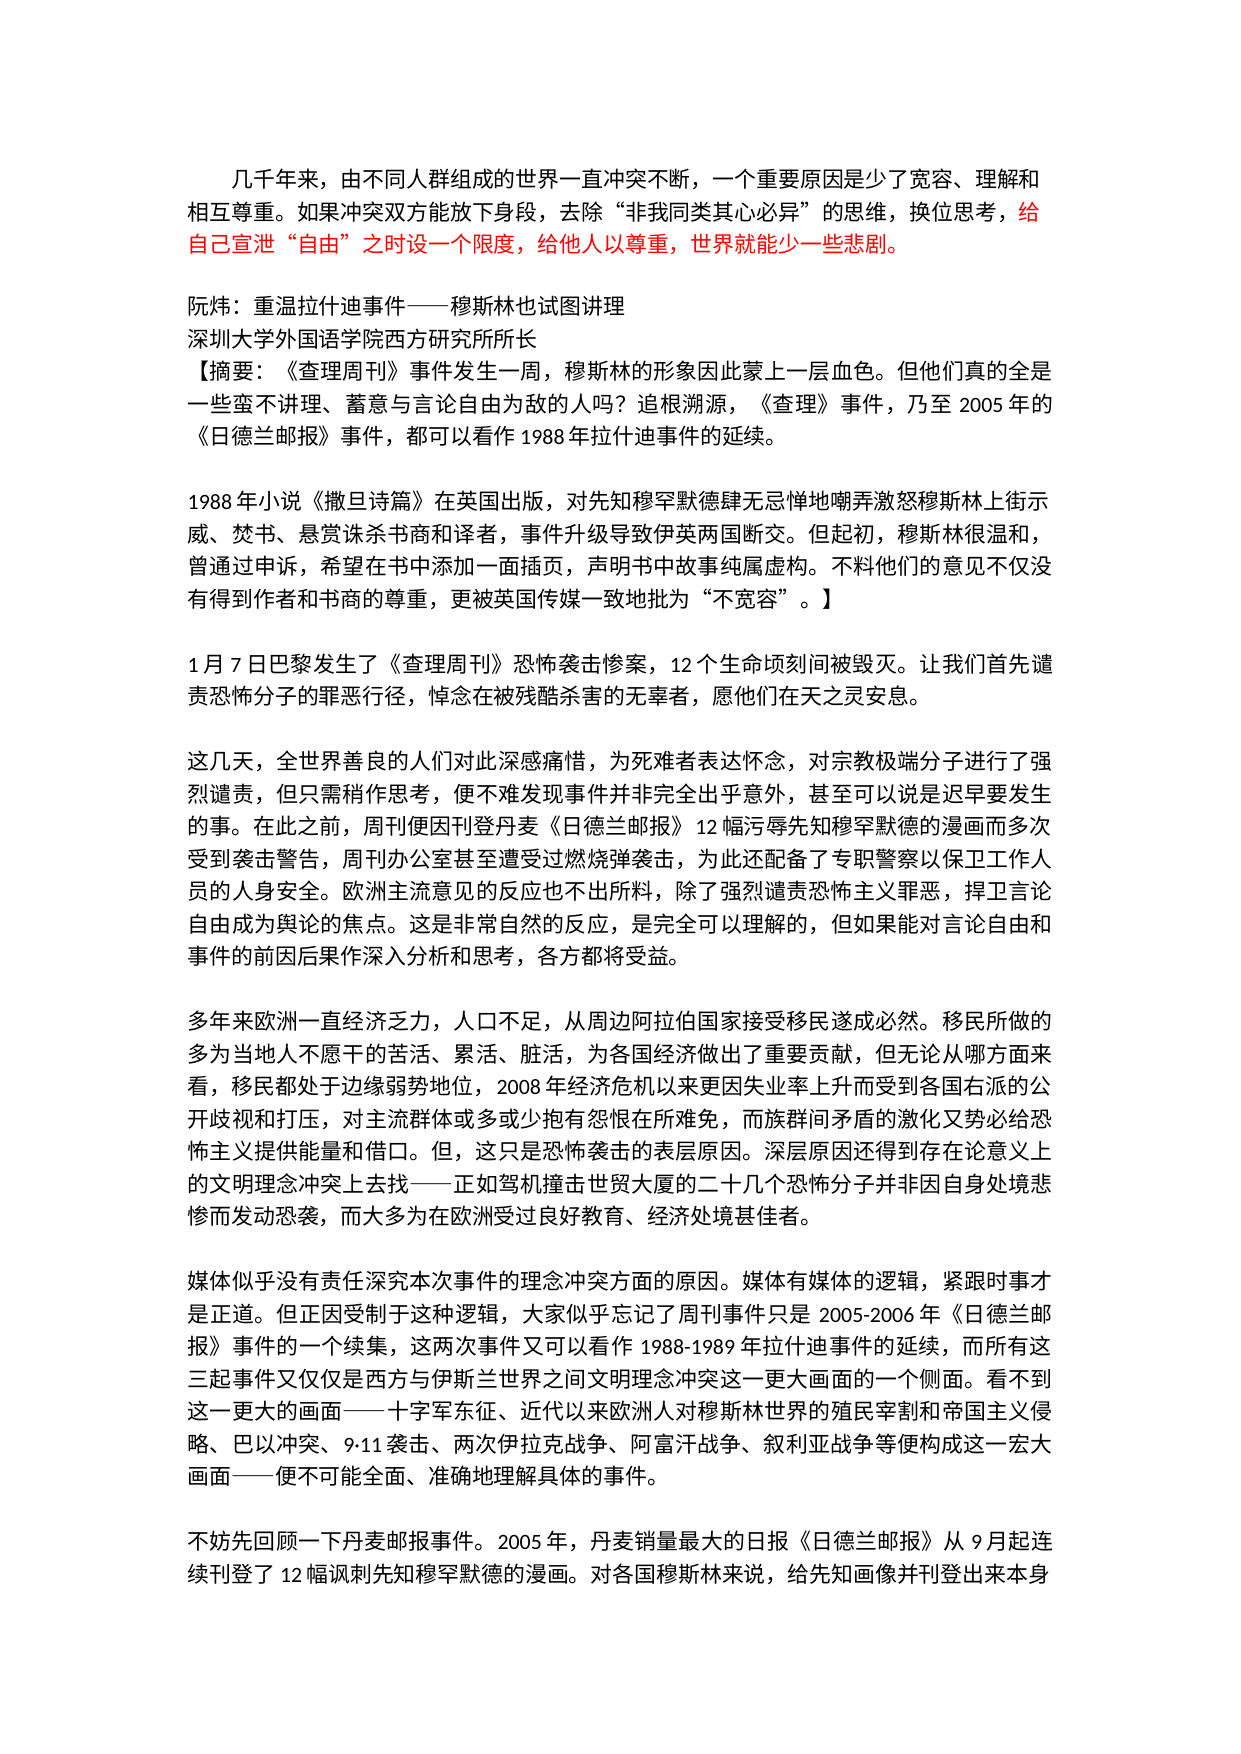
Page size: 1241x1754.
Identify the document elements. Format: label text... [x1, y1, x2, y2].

text 【摘要：《查理周刊》事件发生一周，穆斯林的形象因此蒙上一层血色。但他们真的全是一些蛮不讲理、蓄意与言论自由为敌的人吗？追根溯源，《查理》事件，乃至2005年的《日德兰邮报》事件，都可以看作1988年拉什迪事件的延续。 [187, 354, 1053, 451]
text 多年来欧洲一直经济乏力，人口不足，从周边阿拉伯国家接受移民遂成必然。移民所做的多为当地人不愿干的苦活、累活、脏活，为各国经济做出了重要贡献，但无论从哪方面来看，移民都处于边缘弱势地位，2008年经济危机以来更因失业率上升而受到各国右派的公开歧视和打压，对主流群体或多或少抱有怨恨在所难免，而族群间矛盾的激化又势必给恐怖主义提供能量和借口。但，这只是恐怖袭击的表层原因。深层原因还得到存在论意义上的文明理念冲突上去找——正如驾机撞击世贸大厦的二十几个恐怖分子并非因自身处境悲惨而发动恐袭，而大多为在欧洲受过良好教育、经济处境甚佳者。 [187, 1004, 1053, 1231]
text 媒体似乎没有责任深究本次事件的理念冲突方面的原因。媒体有媒体的逻辑，紧跟时事才是正道。但正因受制于这种逻辑，大家似乎忘记了周刊事件只是2005-2006年《日德兰邮报》事件的一个续集，这两次事件又可以看作1988-1989年拉什迪事件的延续，而所有这三起事件又仅仅是西方与伊斯兰世界之间文明理念冲突这一更大画面的一个侧面。看不到这一更大的画面——十字军东征、近代以来欧洲人对穆斯林世界的殖民宰割和帝国主义侵略、巴以冲突、9·11袭击、两次伊拉克战争、阿富汗战争、叙利亚战争等便构成这一宏大画面——便不可能全面、准确地理解具体的事件。 [187, 1264, 1053, 1491]
text 1988年小说《撒旦诗篇》在英国出版，对先知穆罕默德肆无忌惮地嘲弄激怒穆斯林上街示威、焚书、悬赏诛杀书商和译者，事件升级导致伊英两国断交。但起初，穆斯林很温和，曾通过申诉，希望在书中添加一面插页，声明书中故事纯属虚构。不料他们的意见不仅没有得到作者和书商的尊重，更被英国传媒一致地批为“不宽容”。】 [187, 484, 1053, 614]
text 1月7日巴黎发生了《查理周刊》恐怖袭击惨案，12个生命顷刻间被毁灭。让我们首先谴责恐怖分子的罪恶行径，悼念在被残酷杀害的无辜者，愿他们在天之灵安息。 [187, 646, 1053, 711]
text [187, 1524, 1053, 1589]
text 这几天，全世界善良的人们对此深感痛惜，为死难者表达怀念，对宗教极端分子进行了强烈谴责，但只需稍作思考，便不难发现事件并非完全出乎意外，甚至可以说是迟早要发生的事。在此之前，周刊便因刊登丹麦《日德兰邮报》12幅污辱先知穆罕默德的漫画而多次受到袭击警告，周刊办公室甚至遭受过燃烧弹袭击，为此还配备了专职警察以保卫工作人员的人身安全。欧洲主流意见的反应也不出所料，除了强烈谴责恐怖主义罪恶，捍卫言论自由成为舆论的焦点。这是非常自然的反应，是完全可以理解的，但如果能对言论自由和事件的前因后果作深入分析和思考，各方都将受益。 [187, 744, 1053, 971]
text 阮炜：重温拉什迪事件——穆斯林也试图讲理 [187, 289, 1053, 321]
text 几千年来，由不同人群组成的世界一直冲突不断，一个重要原因是少了宽容、理解和相互尊重。如果冲突双方能放下身段，去除“非我同类其心必异”的思维，换位思考，给自己宣泄“自由”之时设一个限度，给他人以尊重，世界就能少一些悲剧。 [187, 162, 1053, 259]
text 深圳大学外国语学院西方研究所所长 [187, 321, 1053, 354]
